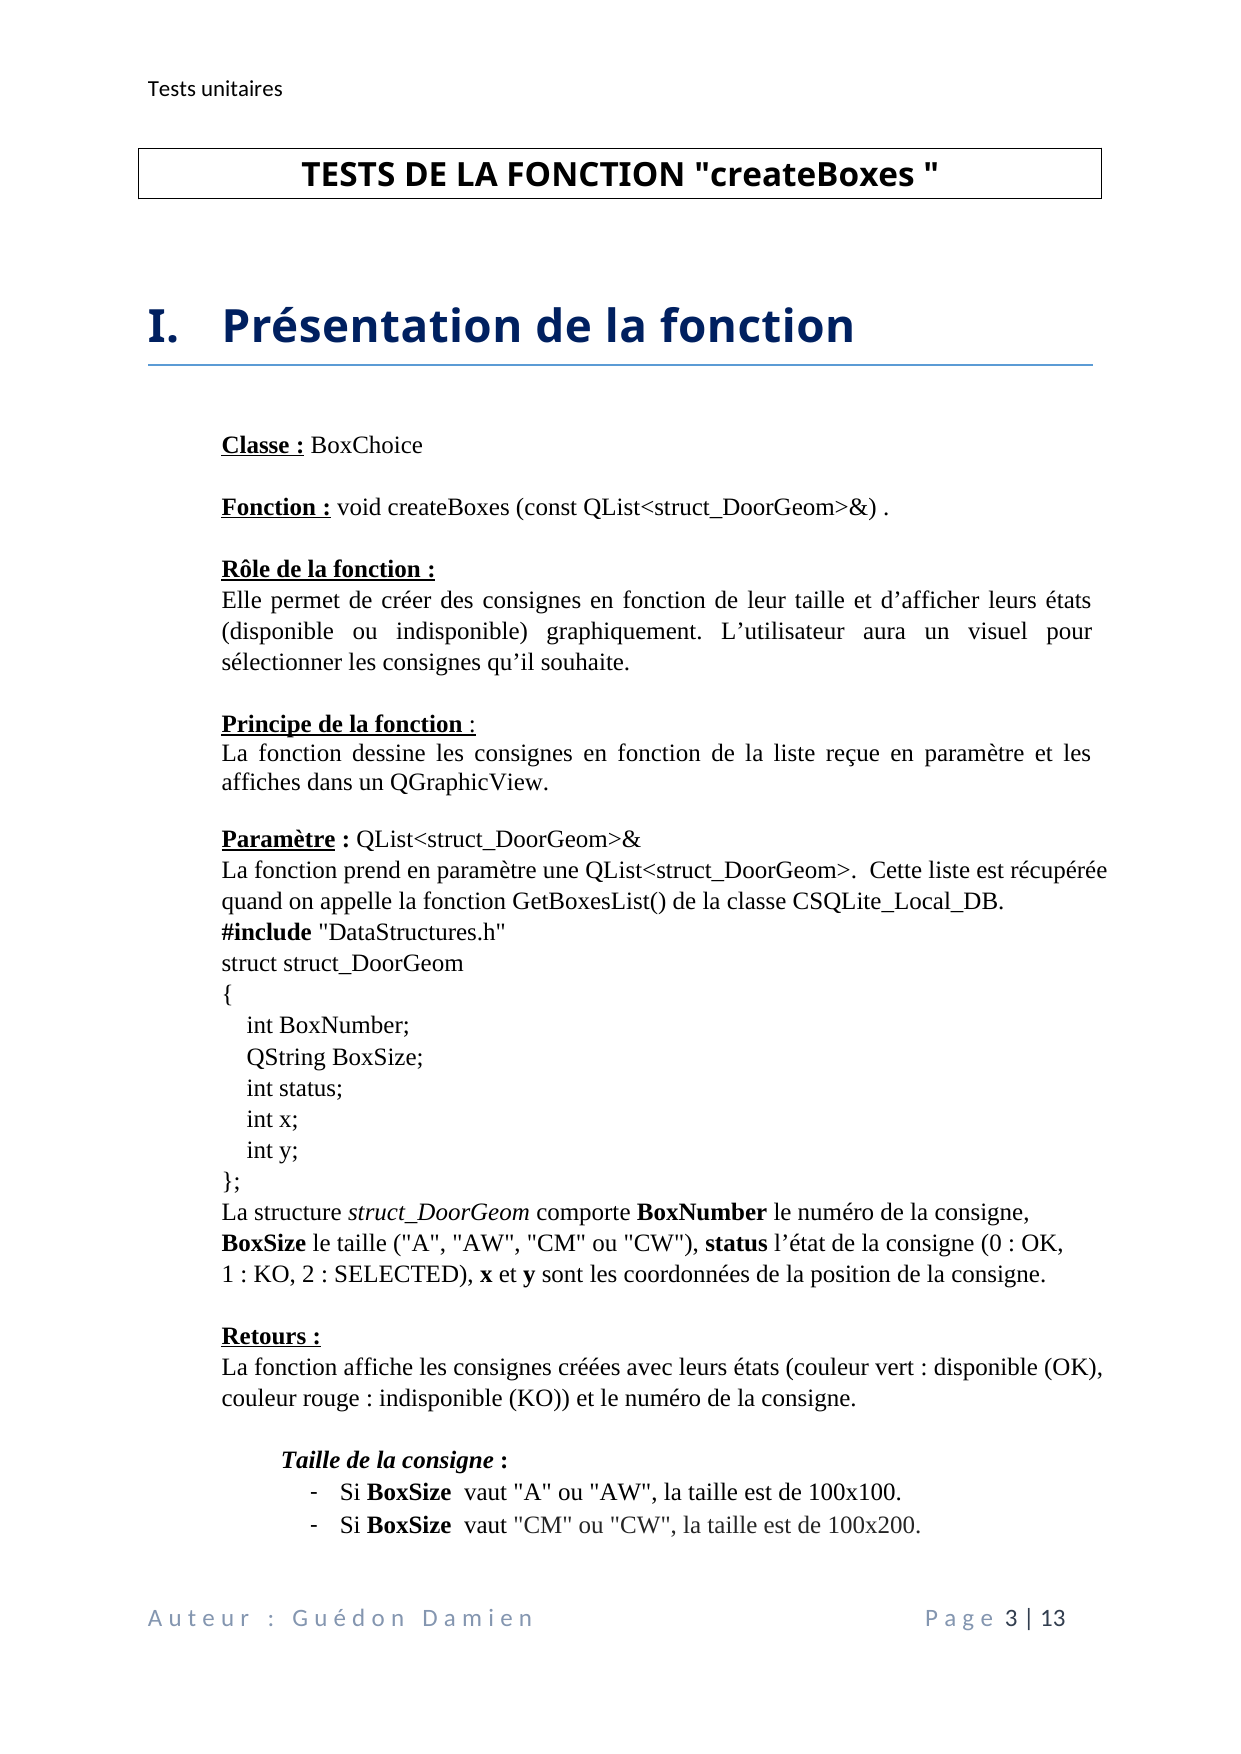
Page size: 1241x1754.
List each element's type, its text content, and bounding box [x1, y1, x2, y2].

list int y; [221, 1135, 1093, 1163]
text TESTS DE LA FONCTION "createBoxes " [139, 149, 1101, 198]
list QString BoxSize; [221, 1042, 1093, 1070]
list #include "DataStructures.h" [221, 917, 1093, 946]
list { [221, 979, 1093, 1008]
list struct struct_DoorGeom [221, 948, 1093, 977]
list int x; [221, 1104, 1093, 1132]
list Principe de la fonction : [221, 709, 1107, 738]
list La fonction dessine les consignes en fonction de la liste reçue en paramètre et les affiches dans un QGraphicView. [221, 738, 1093, 796]
list Paramètre : QList<struct_DoorGeom>& [221, 824, 1093, 853]
list Classe : BoxChoice [221, 430, 1093, 459]
list La fonction prend en paramètre une QList<struct_DoorGeom>. Cette liste est récupérée quand on appelle la fonction GetBoxesList() de la classe CSQLite_Local_DB. [221, 855, 1122, 915]
list Elle permet de créer des consignes en fonction de leur taille et d’afficher leurs états (disponible ou indisponible) graphiquement. L’utilisateur aura un visuel pour sélectionner les consignes qu’il souhaite. [221, 585, 1093, 676]
list int BoxNumber; [221, 1011, 1093, 1039]
list Rôle de la fonction : [221, 554, 1093, 583]
list Fonction : void createBoxes (const QList<struct_DoorGeom>&) . [221, 492, 1093, 521]
list int status; [221, 1073, 1093, 1101]
list La fonction affiche les consignes créées avec leurs états (couleur vert : disponible (OK), couleur rouge : indisponible (KO)) et le numéro de la consigne. [221, 1352, 1107, 1412]
list La structure struct_DoorGeom comporte BoxNumber le numéro de la consigne, BoxSize le taille ("A", "AW", "CM" ou "CW"), status l’état de la consigne (0 : OK, 1 : KO, 2 : SELECTED), x et y sont les coordonnées de la position de la consigne. [221, 1197, 1093, 1288]
list }; [221, 1166, 1093, 1194]
title Présentation de la fonction [148, 293, 1093, 364]
list Si BoxSize vaut "A" ou "AW", la taille est de 100x100. [310, 1476, 1093, 1507]
list Taille de la consigne : [281, 1445, 1093, 1474]
list Si BoxSize vaut "CM" ou "CW", la taille est de 100x200. [310, 1509, 1093, 1540]
list Retours : [221, 1321, 1093, 1350]
